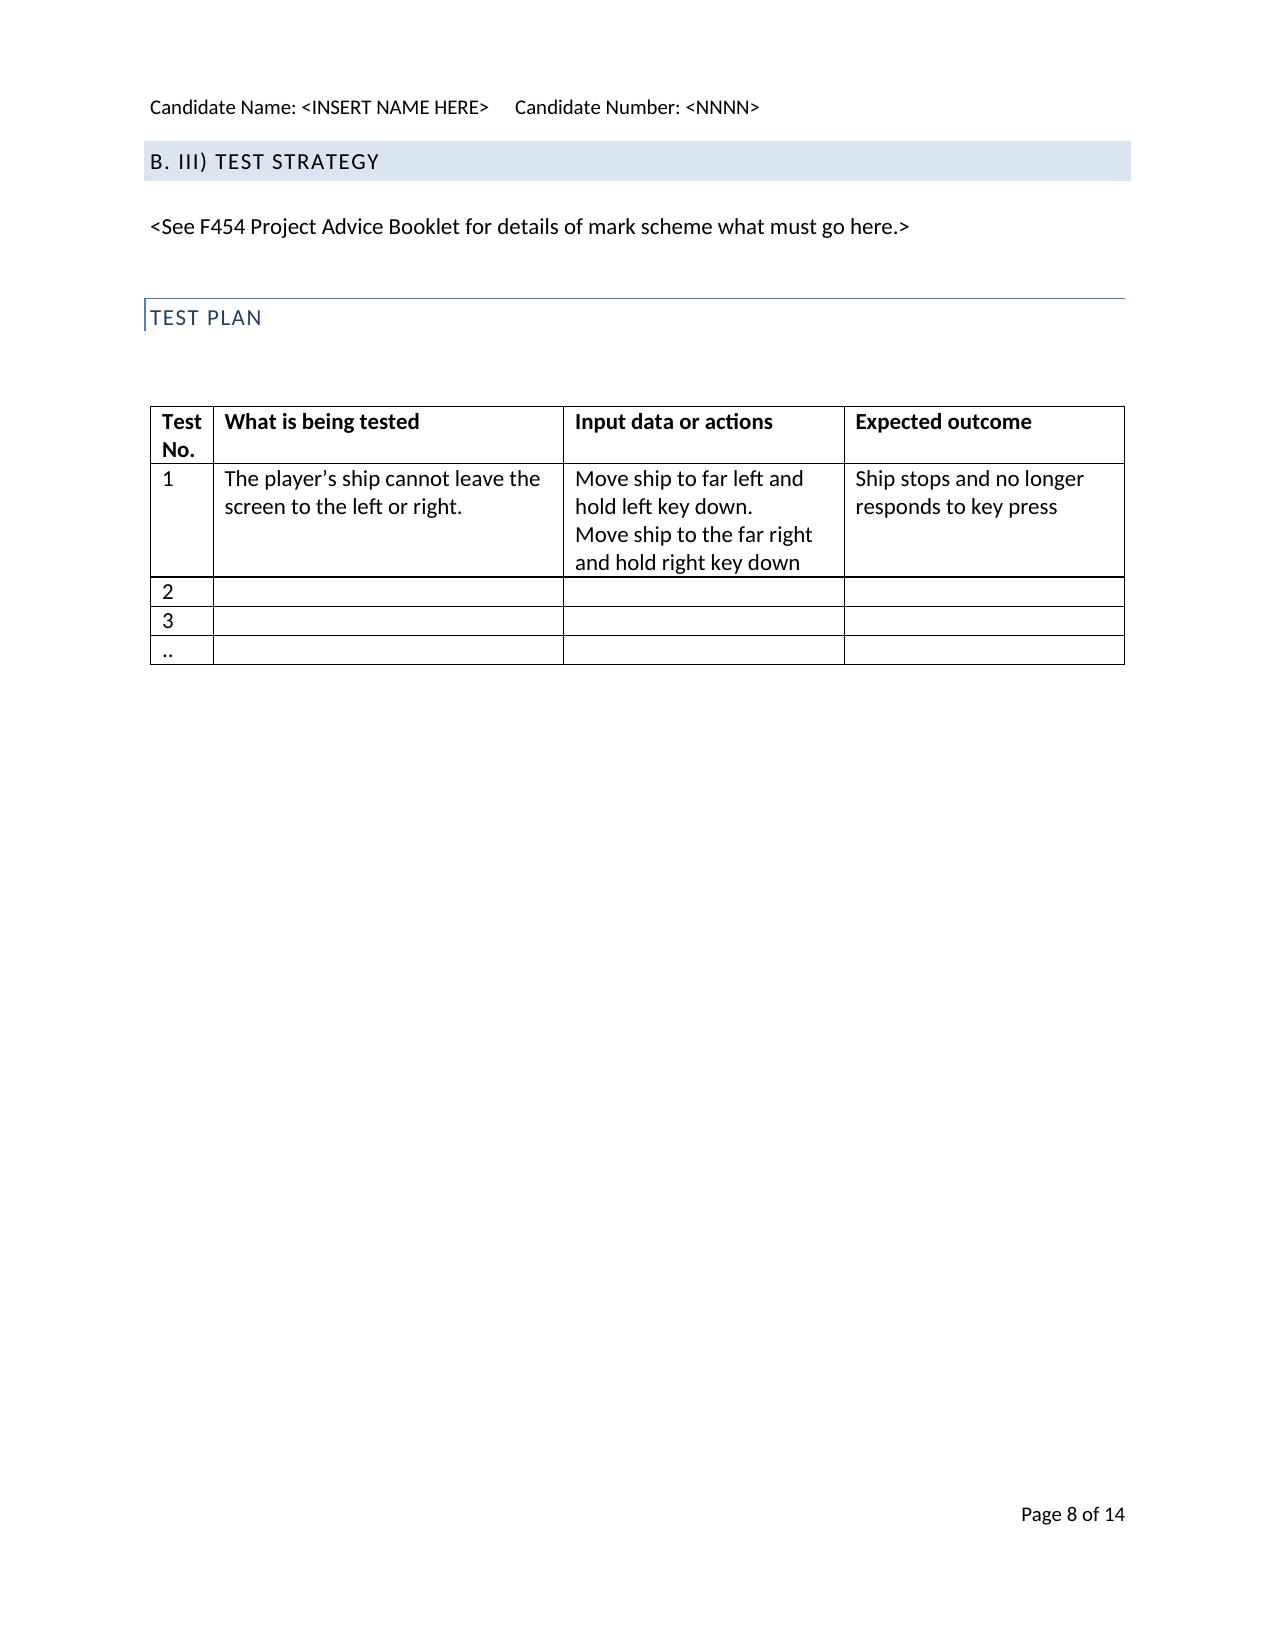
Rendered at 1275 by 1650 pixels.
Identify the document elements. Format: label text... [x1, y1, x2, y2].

table_cell [564, 578, 844, 606]
table_cell The player’s ship cannot leave the screen to the left or right. [214, 464, 563, 576]
table_header Test No. [151, 407, 213, 463]
table_header Expected outcome [845, 407, 1124, 463]
table_cell [564, 607, 844, 634]
subtitle B. III) Test Strategy [150, 147, 1125, 175]
table_header Input data or actions [564, 407, 844, 463]
table_cell Move ship to far left and hold left key down. Move ship to the far right and hold right key down [564, 464, 844, 576]
table_cell [845, 607, 1124, 634]
table_cell [214, 578, 563, 606]
table_cell 3 [151, 607, 213, 634]
subtitle Test Plan [146, 299, 1125, 331]
table_cell [845, 636, 1124, 664]
table_cell 2 [151, 578, 213, 606]
table_cell .. [151, 636, 213, 664]
table_cell 1 [151, 464, 213, 576]
table_cell [214, 636, 563, 664]
table_cell [845, 578, 1124, 606]
table_cell [214, 607, 563, 634]
table_cell Ship stops and no longer responds to key press [845, 464, 1124, 576]
table_cell [564, 636, 844, 664]
text <See F454 Project Advice Booklet for details of mark scheme what must go here.> [150, 212, 1125, 240]
table_header What is being tested [214, 407, 563, 463]
